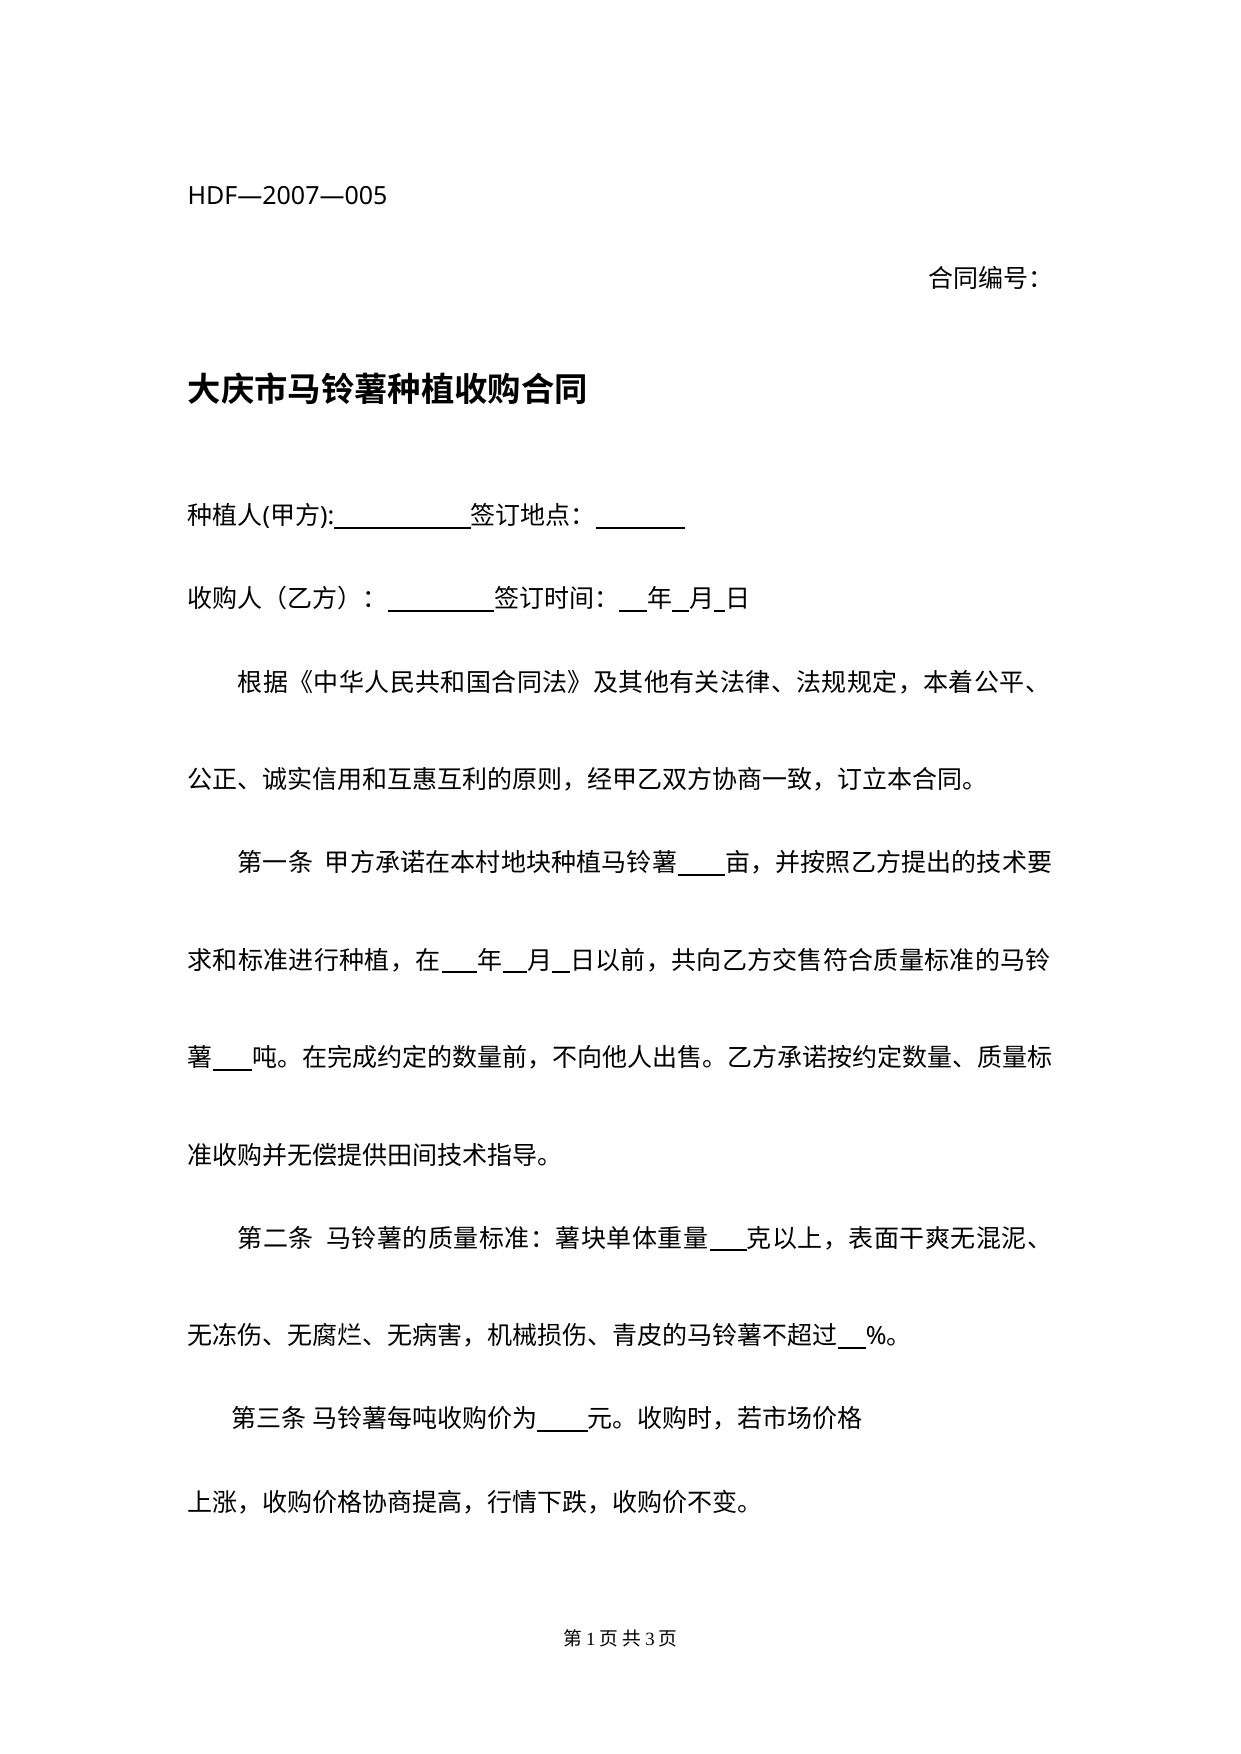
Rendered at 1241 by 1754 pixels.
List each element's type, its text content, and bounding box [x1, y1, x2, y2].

text 第二条 马铃薯的质量标准：薯块单体重量 克以上，表面干爽无混泥、无冻伤、无腐烂、无病害，机械损伤、青皮的马铃薯不超过 %。 [187, 1204, 1053, 1366]
text 合同编号： [187, 244, 1053, 309]
text 根据《中华人民共和国合同法》及其他有关法律、法规规定，本着公平、公正、诚实信用和互惠互利的原则，经甲乙双方协商一致，订立本合同。 [187, 648, 1053, 810]
text HDF—2007—005 [187, 162, 1053, 227]
text 种植人(甲方): 签订地点： [187, 481, 1053, 546]
text 第一条 甲方承诺在本村地块种植马铃薯 亩，并按照乙方提出的技术要求和标准进行种植，在 年 月 日以前，共向乙方交售符合质量标准的马铃薯 吨。在完成约定的数量前，不向他人出售。乙方承诺按约定数量、质量标准收购并无偿提供田间技术指导。 [187, 828, 1053, 1186]
text 第三条 马铃薯每吨收购价为 元。收购时，若市场价格 [231, 1384, 1053, 1449]
subtitle 大庆市马铃薯种植收购合同 [187, 354, 1053, 419]
text 收购人（乙方）： 签订时间： 年 月 日 [187, 564, 1053, 629]
text 上涨，收购价格协商提高，行情下跌，收购价不变。 [187, 1468, 1053, 1533]
